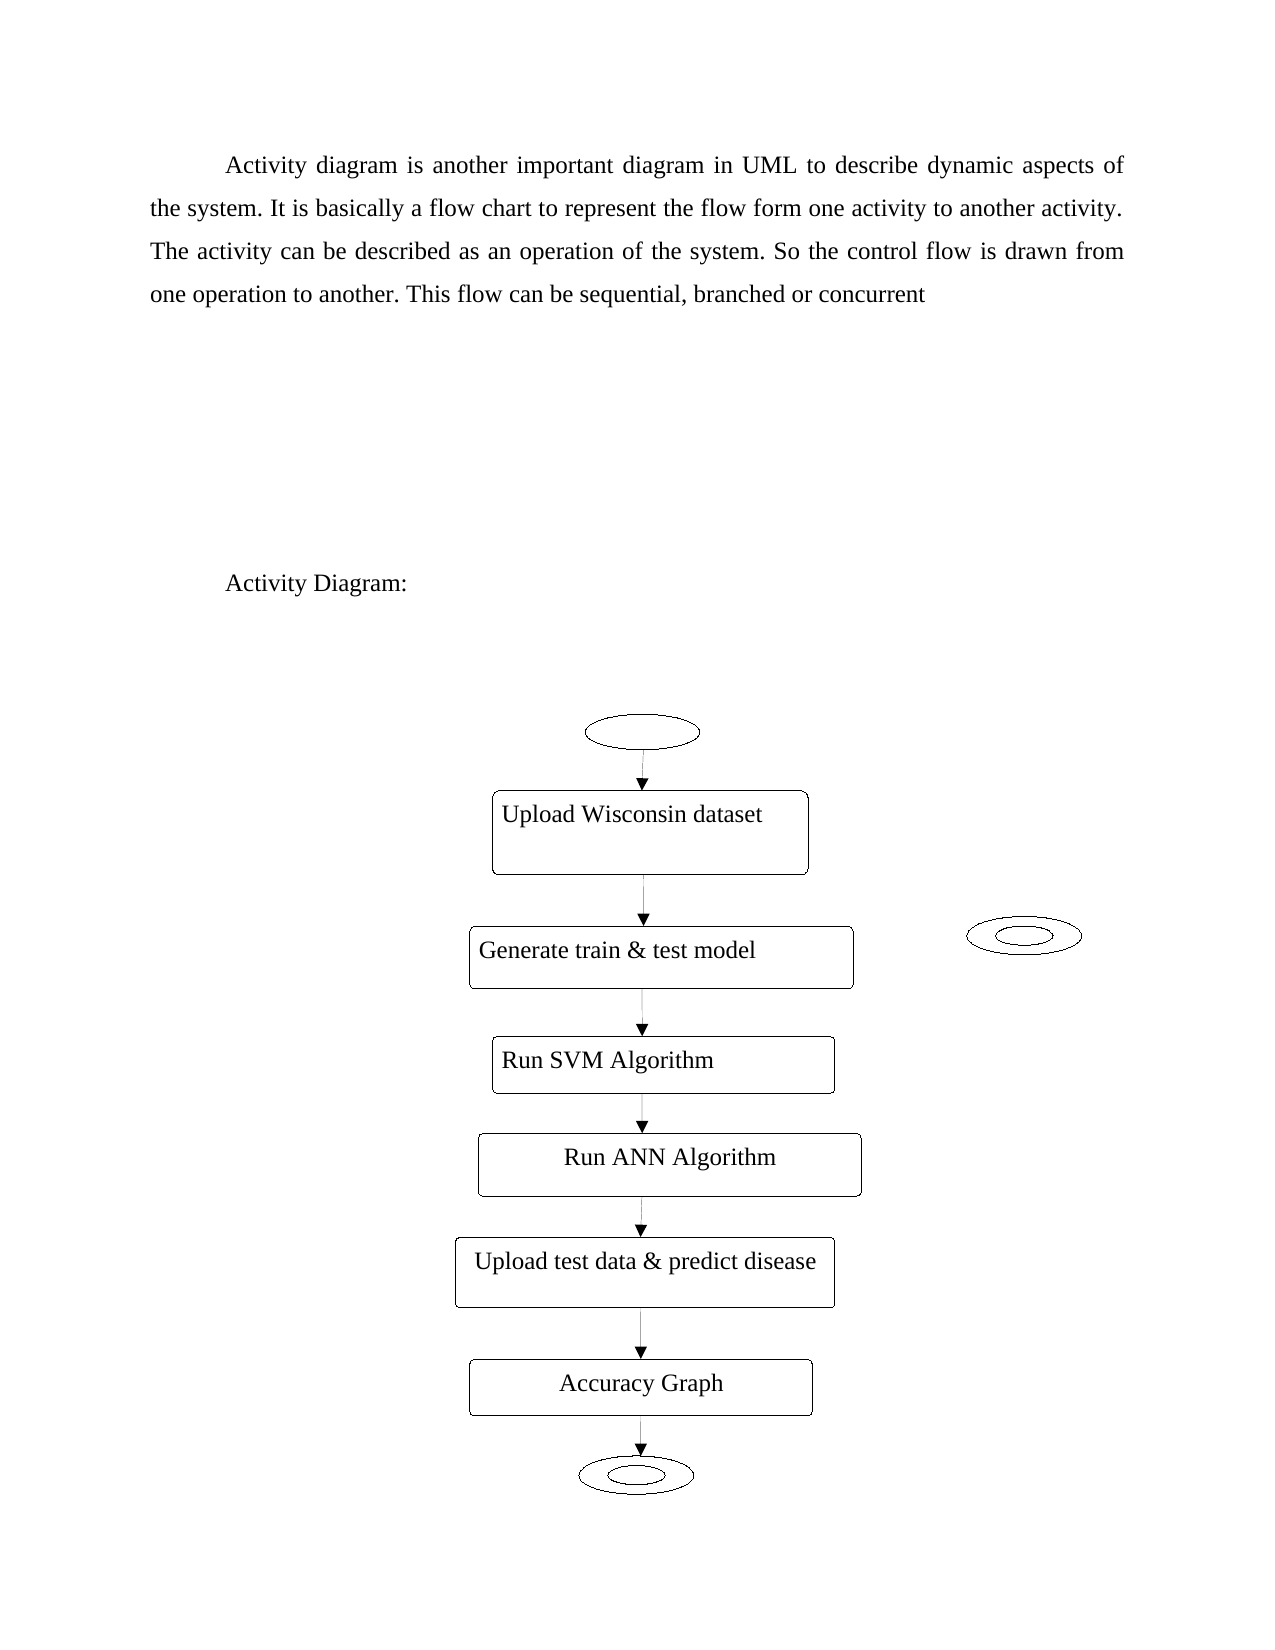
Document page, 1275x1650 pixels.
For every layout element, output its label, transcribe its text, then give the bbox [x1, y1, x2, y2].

text Activity Diagram: [150, 568, 1125, 597]
text Activity diagram is another important diagram in UML to describe dynamic aspects of the system. It is basically a flow chart to represent the flow form one activity to another activity. The activity can be described as an operation of the system. So the control flow is drawn from one operation to another. This flow can be sequential, branched or concurrent [150, 150, 1125, 308]
